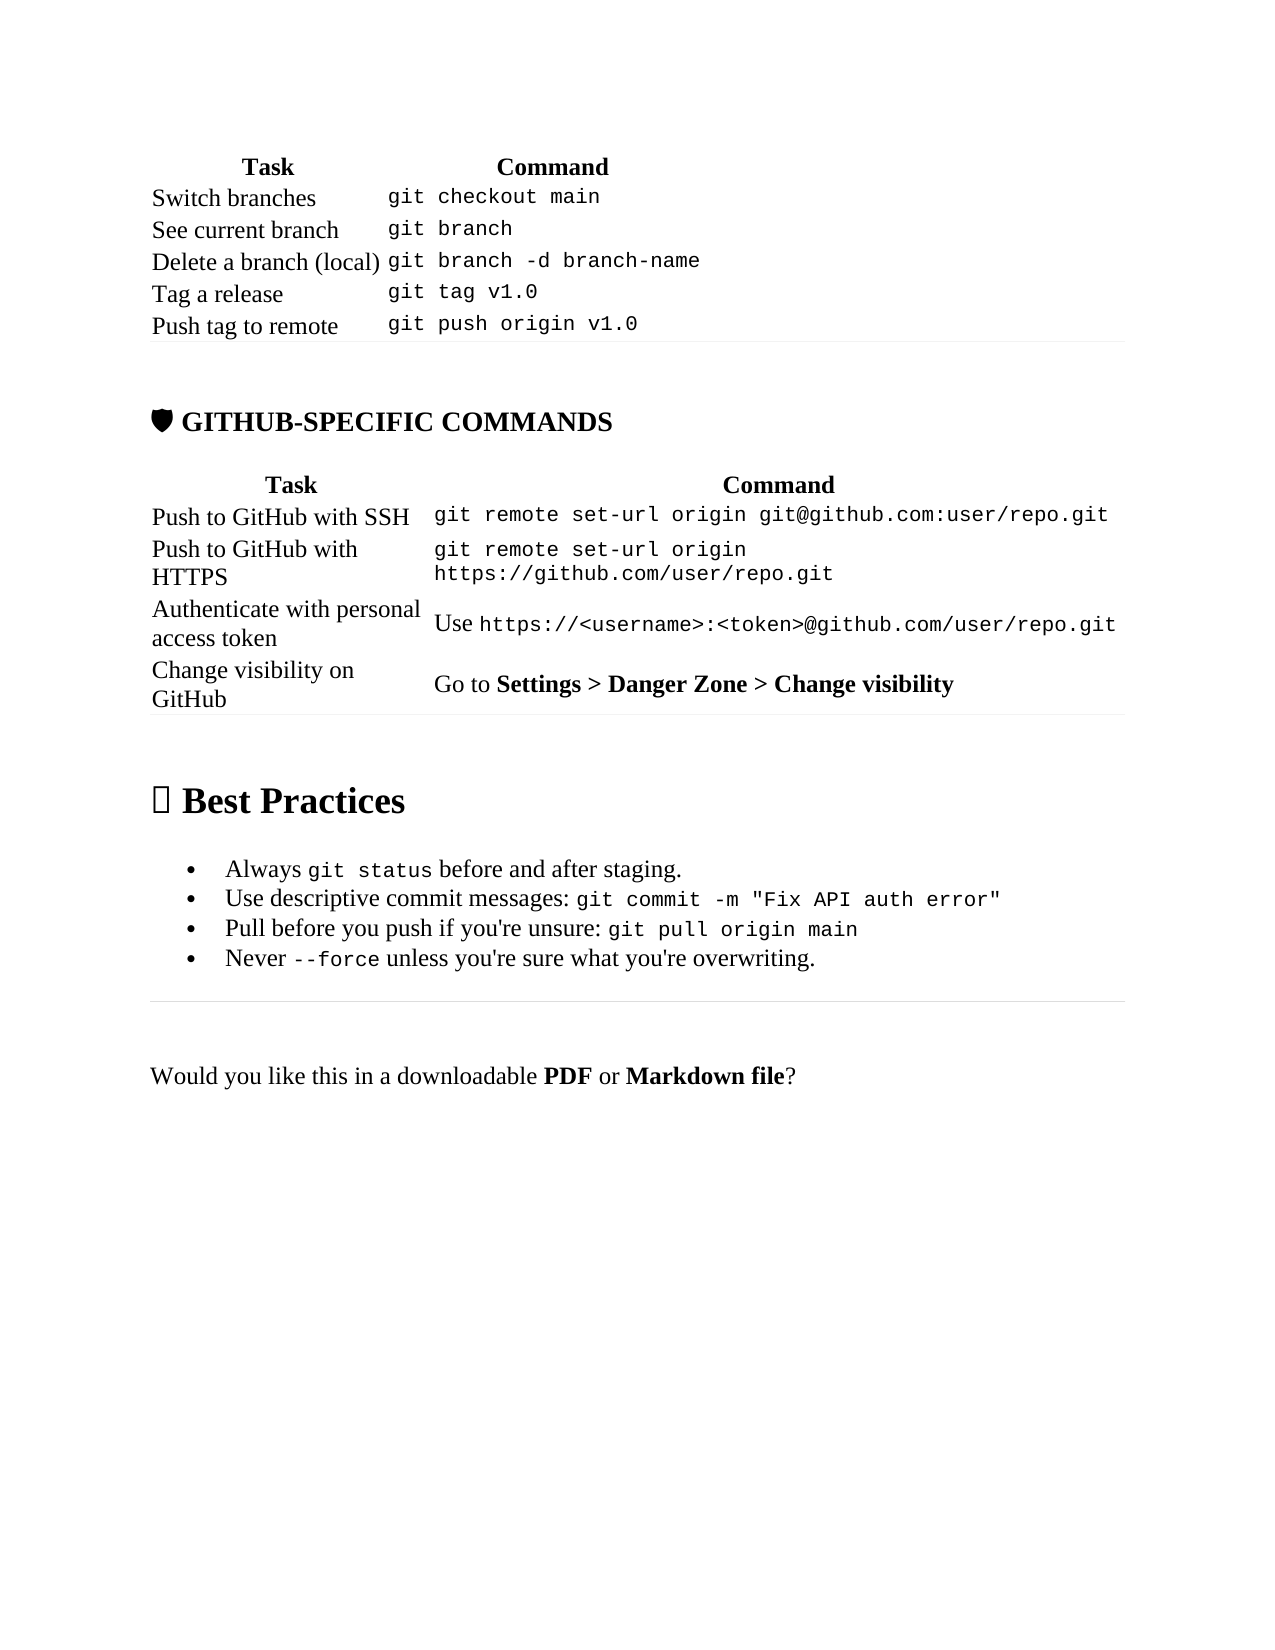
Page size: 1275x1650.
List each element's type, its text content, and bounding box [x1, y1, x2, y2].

list Always git status before and after staging. [187, 854, 1125, 883]
table_cell git remote set-url origin https://github.com/user/repo.git [433, 532, 1125, 593]
table_cell git push origin v1.0 [386, 309, 719, 341]
table_cell Authenticate with personal access token [150, 593, 432, 653]
table_cell Go to Settings > Danger Zone > Change visibility [433, 654, 1125, 714]
table_header Task [150, 150, 386, 182]
table_cell See current branch [150, 214, 386, 246]
table_cell git tag v1.0 [386, 278, 719, 309]
table_cell git remote set-url origin git@github.com:user/repo.git [433, 500, 1125, 532]
table_cell Use https://<username>:<token>@github.com/user/repo.git [433, 593, 1125, 653]
text 🛡️ GITHUB-SPECIFIC COMMANDS [150, 401, 1125, 439]
table_cell git branch -d branch-name [386, 246, 719, 277]
list Never --force unless you're sure what you're overwriting. [187, 943, 1125, 972]
text 📎 Best Practices [150, 774, 1125, 825]
table_header Task [150, 469, 432, 500]
table_cell Push to GitHub with SSH [150, 500, 432, 532]
table_cell Switch branches [150, 182, 386, 214]
table_cell git checkout main [386, 182, 719, 214]
table_cell Change visibility on GitHub [150, 654, 432, 714]
table_header Command [386, 150, 719, 182]
table_cell Tag a release [150, 278, 386, 309]
table_cell Push tag to remote [150, 309, 386, 341]
table_cell Delete a branch (local) [150, 246, 386, 277]
text Would you like this in a downloadable PDF or Markdown file? [150, 1061, 1125, 1090]
table_cell Push to GitHub with HTTPS [150, 532, 432, 593]
list Use descriptive commit messages: git commit -m "Fix API auth error" [187, 883, 1125, 913]
table_cell git branch [386, 214, 719, 246]
list Pull before you push if you're unsure: git pull origin main [187, 913, 1125, 943]
table_header Command [433, 469, 1125, 500]
